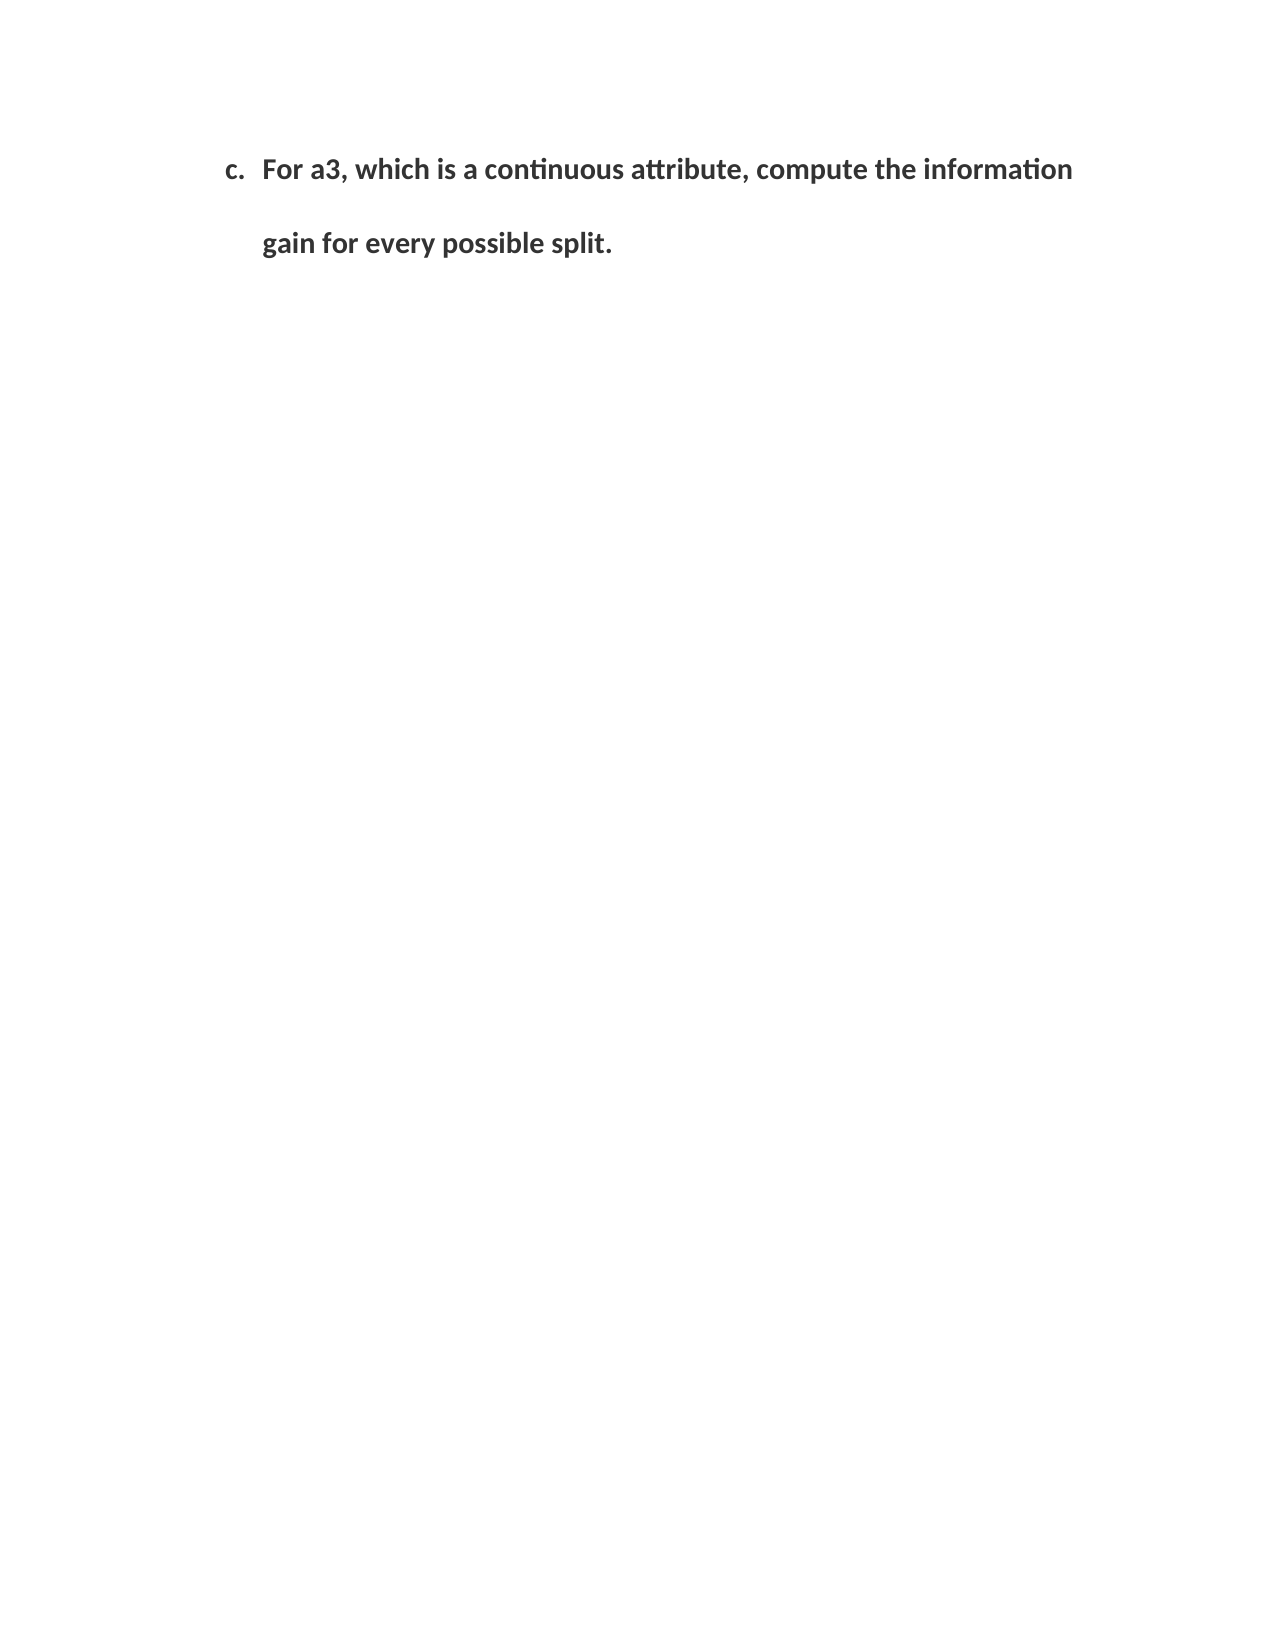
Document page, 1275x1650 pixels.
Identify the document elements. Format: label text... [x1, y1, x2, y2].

list For a3, which is a continuous attribute, compute the information gain for every possible split. [225, 150, 1087, 261]
